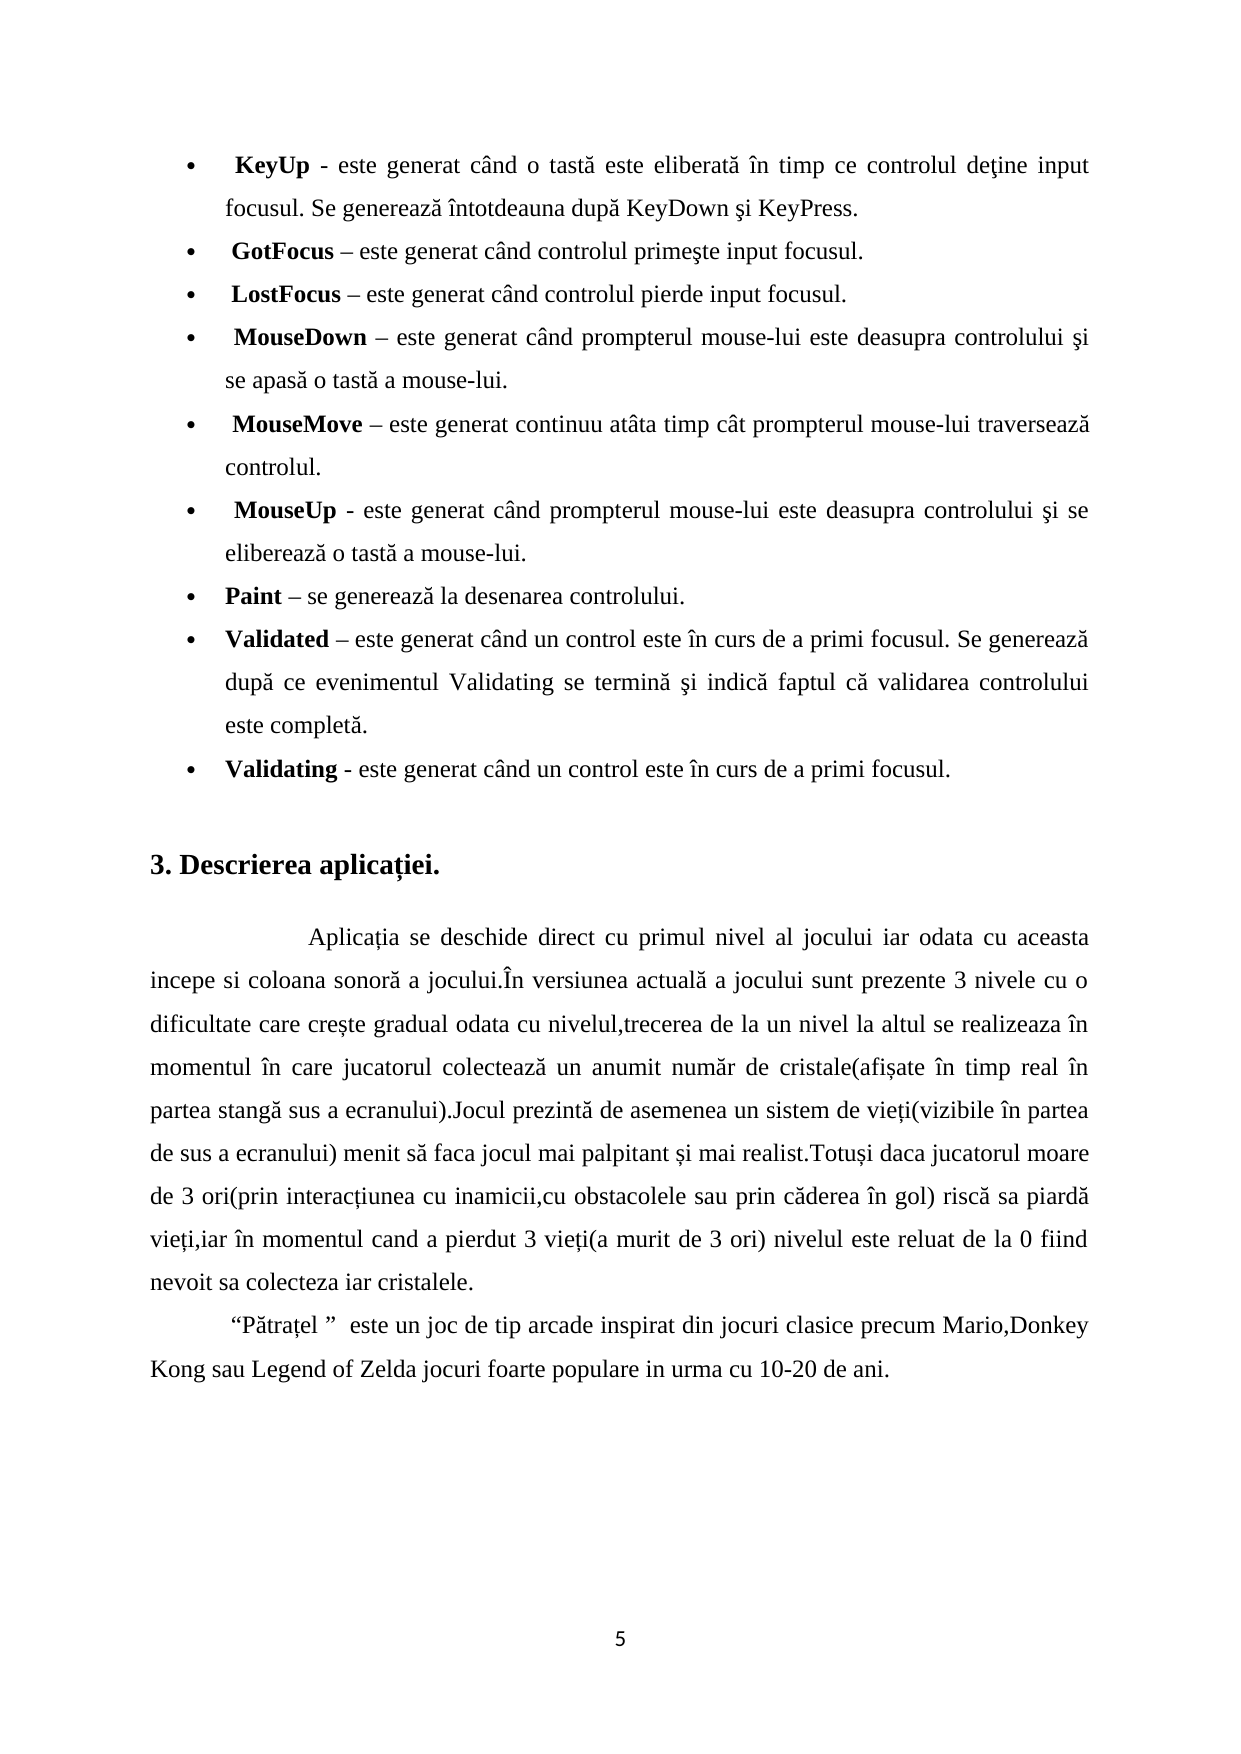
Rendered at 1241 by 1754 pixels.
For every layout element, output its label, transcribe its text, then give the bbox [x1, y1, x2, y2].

text “Pătrațel ” este un joc de tip arcade inspirat din jocuri clasice precum Mario,Donkey Kong sau Legend of Zelda jocuri foarte populare in urma cu 10-20 de ani. [150, 1311, 1090, 1382]
list MouseMove – este generat continuu atâta timp cât prompterul mouse-lui traversează controlul. [187, 409, 1090, 481]
list MouseUp - este generat când prompterul mouse-lui este deasupra controlului şi se eliberează o tastă a mouse-lui. [187, 495, 1090, 567]
list MouseDown – este generat când prompterul mouse-lui este deasupra controlului şi se apasă o tastă a mouse-lui. [187, 322, 1090, 394]
list GotFocus – este generat când controlul primeşte input focusul. [187, 236, 1090, 265]
text Aplicația se deschide direct cu primul nivel al jocului iar odata cu aceasta incepe si coloana sonoră a jocului.În versiunea actuală a jocului sunt prezente 3 nivele cu o dificultate care crește gradual odata cu nivelul,trecerea de la un nivel la altul se realizeaza în momentul în care jucatorul colectează un anumit număr de cristale(afișate în timp real în partea stangă sus a ecranului).Jocul prezintă de asemenea un sistem de vieți(vizibile în partea de sus a ecranului) menit să faca jocul mai palpitant și mai realist.Totuși daca jucatorul moare de 3 ori(prin interacțiunea cu inamicii,cu obstacolele sau prin căderea în gol) riscă sa piardă vieți,iar în momentul cand a pierdut 3 vieți(a murit de 3 ori) nivelul este reluat de la 0 fiind nevoit sa colecteza iar cristalele. [150, 922, 1090, 1296]
list LostFocus – este generat când controlul pierde input focusul. [187, 279, 1090, 308]
list KeyUp - este generat când o tastă este eliberată în timp ce controlul deţine input focusul. Se generează întotdeauna după KeyDown şi KeyPress. [187, 150, 1090, 222]
subtitle 3. Descrierea aplicației. [150, 847, 1090, 880]
list Paint – se generează la desenarea controlului. [187, 581, 1090, 610]
list Validated – este generat când un control este în curs de a primi focusul. Se generează după ce evenimentul Validating se termină şi indică faptul că validarea controlului este completă. [187, 624, 1090, 739]
list Validating - este generat când un control este în curs de a primi focusul. [187, 754, 1090, 782]
